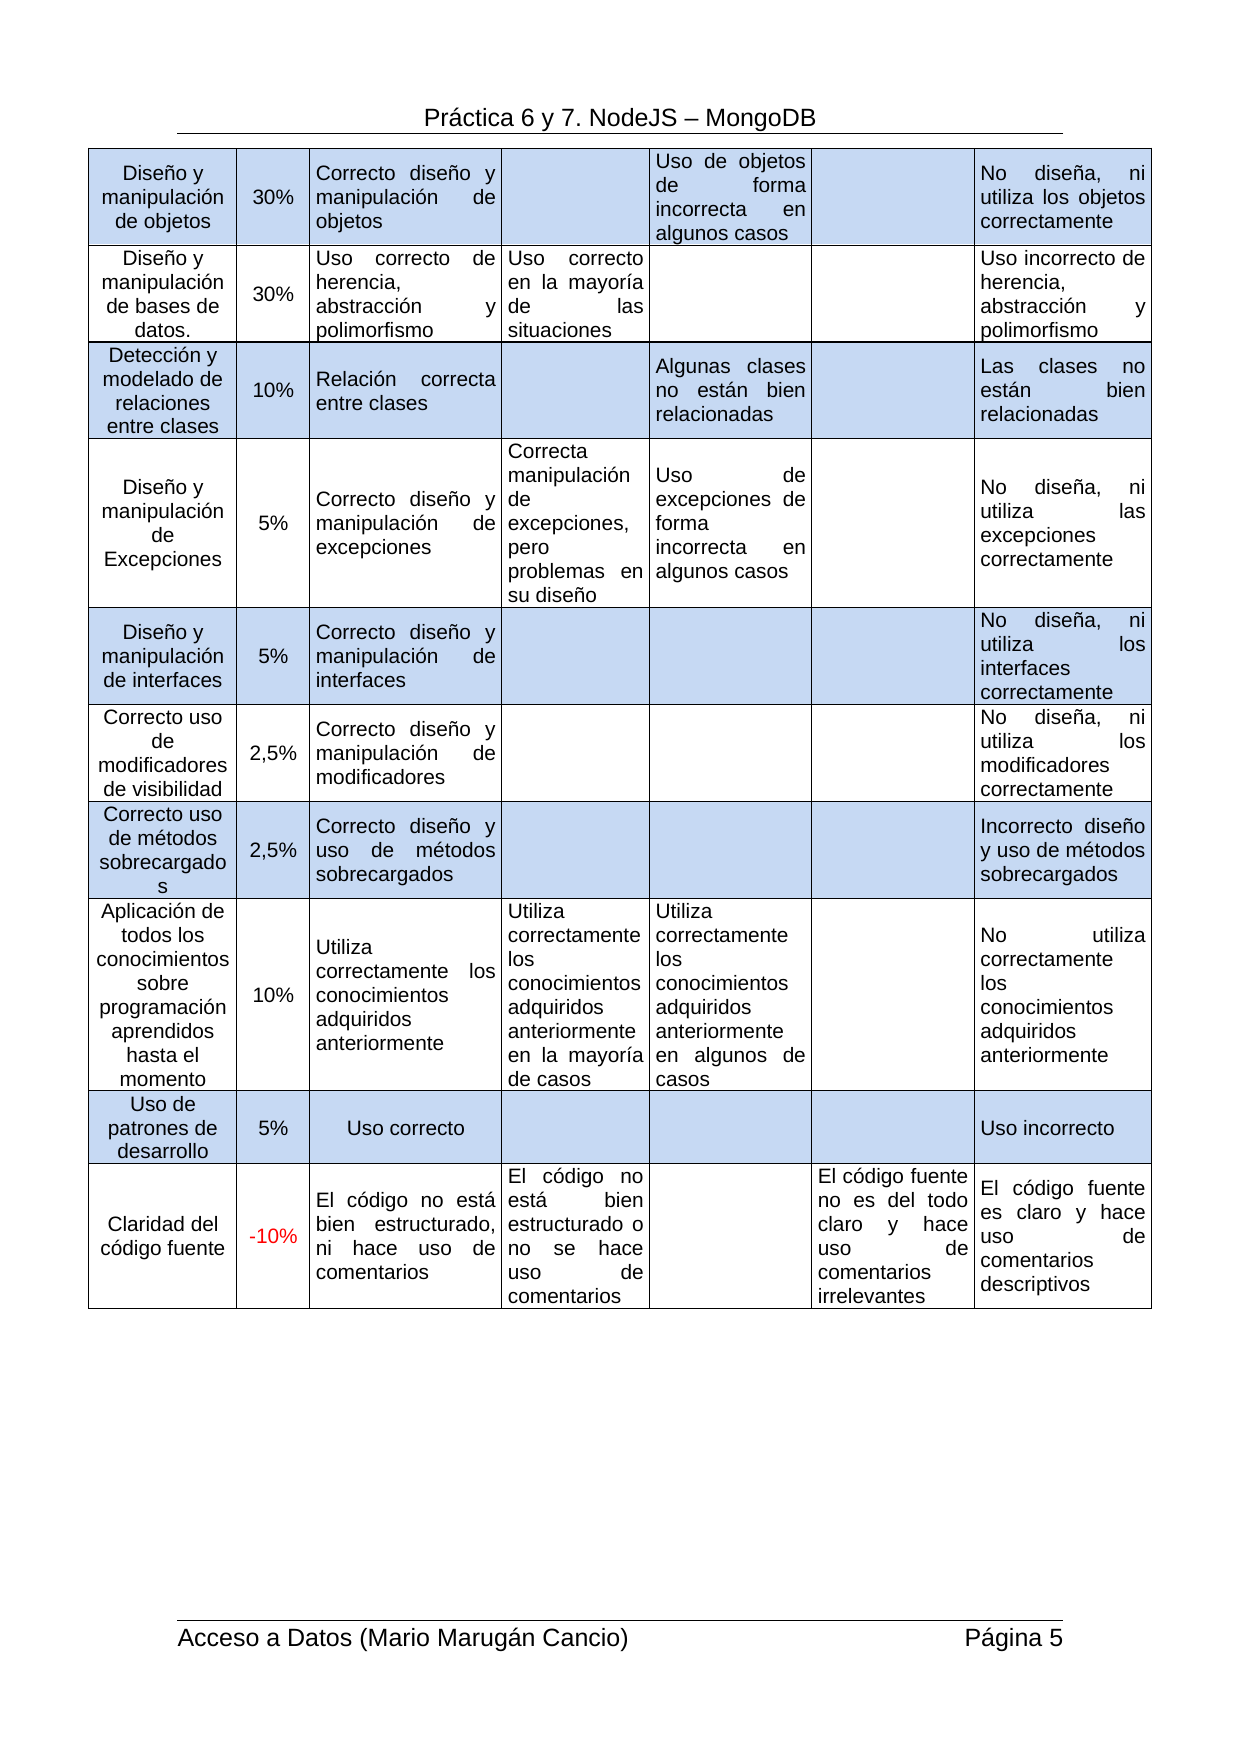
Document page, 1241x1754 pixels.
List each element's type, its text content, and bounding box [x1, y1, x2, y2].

table_cell [812, 1091, 974, 1163]
table_cell No diseña, ni utiliza las excepciones correctamente [975, 439, 1151, 607]
table_cell El código no está bien estructurado, ni hace uso de comentarios [310, 1164, 501, 1308]
table_cell [502, 149, 649, 244]
table_cell Aplicación de todos los conocimientos sobre programación aprendidos hasta el momento [89, 899, 236, 1090]
table_cell 10% [237, 899, 309, 1090]
table_cell 5% [237, 439, 309, 607]
table_cell Diseño y manipulación de objetos [89, 149, 236, 244]
table_cell Uso correcto [310, 1091, 501, 1163]
table_cell [812, 899, 974, 1090]
table_cell Uso de patrones de desarrollo [89, 1091, 236, 1163]
table_cell Incorrecto diseño y uso de métodos sobrecargados [975, 802, 1151, 898]
table_cell 5% [237, 608, 309, 704]
table_cell 2,5% [237, 802, 309, 898]
table_cell Correcto diseño y manipulación de excepciones [310, 439, 501, 607]
table_cell Correcto uso de métodos sobrecargados [89, 802, 236, 898]
table_cell No diseña, ni utiliza los modificadores correctamente [975, 705, 1151, 801]
table_cell [502, 608, 649, 704]
table_cell Diseño y manipulación de Excepciones [89, 439, 236, 607]
table_cell -10% [237, 1164, 309, 1308]
table_cell Utiliza correctamente los conocimientos adquiridos anteriormente en algunos de casos [650, 899, 811, 1090]
table_cell 30% [237, 246, 309, 341]
table_cell Las clases no están bien relacionadas [975, 343, 1151, 438]
table_cell [812, 343, 974, 438]
table_cell 30% [237, 149, 309, 244]
table_cell [650, 1091, 811, 1163]
table_cell [650, 1164, 811, 1308]
table_cell [502, 705, 649, 801]
table_cell [502, 1091, 649, 1163]
table_cell 10% [237, 343, 309, 438]
table_cell [812, 246, 974, 341]
table_cell Uso incorrecto de herencia, abstracción y polimorfismo [975, 246, 1151, 341]
table_cell Uso correcto de herencia, abstracción y polimorfismo [310, 246, 501, 341]
table_cell Claridad del código fuente [89, 1164, 236, 1308]
table_cell Correcta manipulación de excepciones, pero problemas en su diseño [502, 439, 649, 607]
table_cell [812, 149, 974, 244]
table_cell [812, 608, 974, 704]
table_cell [502, 343, 649, 438]
table_cell Correcto diseño y manipulación de interfaces [310, 608, 501, 704]
table_cell [650, 246, 811, 341]
table_cell Uso de excepciones de forma incorrecta en algunos casos [650, 439, 811, 607]
table_cell No diseña, ni utiliza los interfaces correctamente [975, 608, 1151, 704]
table_cell [650, 802, 811, 898]
table_cell Uso incorrecto [975, 1091, 1151, 1163]
table_cell [812, 802, 974, 898]
table_cell Correcto diseño y manipulación de modificadores [310, 705, 501, 801]
table_cell Utiliza correctamente los conocimientos adquiridos anteriormente [310, 899, 501, 1090]
table_cell Algunas clases no están bien relacionadas [650, 343, 811, 438]
table_cell [502, 802, 649, 898]
table_cell Uso correcto en la mayoría de las situaciones [502, 246, 649, 341]
table_cell Uso de objetos de forma incorrecta en algunos casos [650, 149, 811, 244]
table_cell No diseña, ni utiliza los objetos correctamente [975, 149, 1151, 244]
table_cell Correcto diseño y uso de métodos sobrecargados [310, 802, 501, 898]
table_cell No utiliza correctamente los conocimientos adquiridos anteriormente [975, 899, 1151, 1090]
table_cell 2,5% [237, 705, 309, 801]
table_cell Detección y modelado de relaciones entre clases [89, 343, 236, 438]
table_cell El código fuente no es del todo claro y hace uso de comentarios irrelevantes [812, 1164, 974, 1308]
table_cell Diseño y manipulación de bases de datos. [89, 246, 236, 341]
table_cell Correcto diseño y manipulación de objetos [310, 149, 501, 244]
table_cell El código fuente es claro y hace uso de comentarios descriptivos [975, 1164, 1151, 1308]
table_cell [812, 705, 974, 801]
table_cell Diseño y manipulación de interfaces [89, 608, 236, 704]
table_cell Relación correcta entre clases [310, 343, 501, 438]
table_cell [812, 439, 974, 607]
table_cell Correcto uso de modificadores de visibilidad [89, 705, 236, 801]
table_cell 5% [237, 1091, 309, 1163]
table_cell Utiliza correctamente los conocimientos adquiridos anteriormente en la mayoría de casos [502, 899, 649, 1090]
table_cell [650, 705, 811, 801]
table_cell [650, 608, 811, 704]
table_cell El código no está bien estructurado o no se hace uso de comentarios [502, 1164, 649, 1308]
